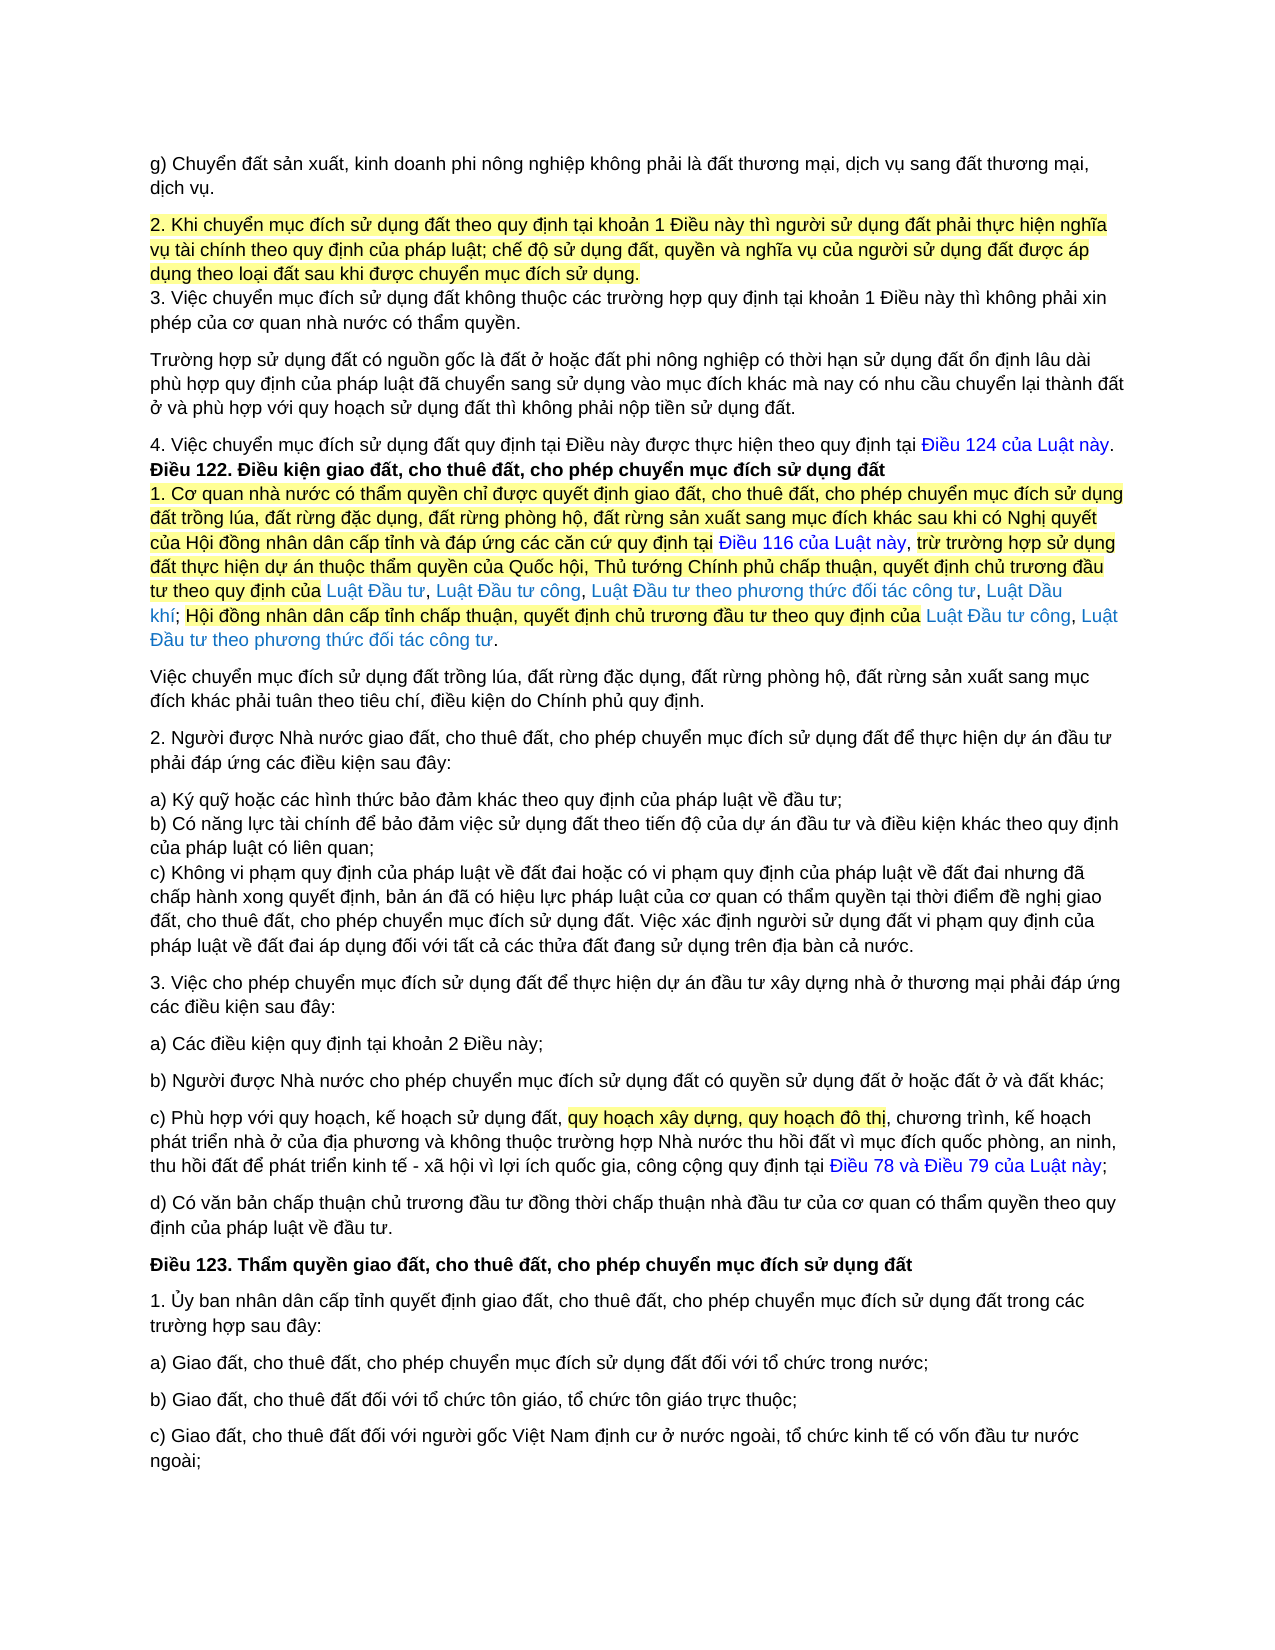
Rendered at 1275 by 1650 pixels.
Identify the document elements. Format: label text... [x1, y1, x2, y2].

text Trường hợp sử dụng đất có nguồn gốc là đất ở hoặc đất phi nông nghiệp có thời hạn sử dụng đất ổn định lâu dài phù hợp quy định của pháp luật đã chuyển sang sử dụng vào mục đích khác mà nay có nhu cầu chuyển lại thành đất ở và phù hợp với quy hoạch sử dụng đất thì không phải nộp tiền sử dụng đất. [150, 346, 1125, 419]
text Việc chuyển mục đích sử dụng đất trồng lúa, đất rừng đặc dụng, đất rừng phòng hộ, đất rừng sản xuất sang mục đích khác phải tuân theo tiêu chí, điều kiện do Chính phủ quy định. [150, 663, 1125, 712]
text d) Có văn bản chấp thuận chủ trương đầu tư đồng thời chấp thuận nhà đầu tư của cơ quan có thẩm quyền theo quy định của pháp luật về đầu tư. [150, 1189, 1125, 1238]
text Điều 123. Thẩm quyền giao đất, cho thuê đất, cho phép chuyển mục đích sử dụng đất [150, 1251, 1125, 1275]
text c) Giao đất, cho thuê đất đối với người gốc Việt Nam định cư ở nước ngoài, tổ chức kinh tế có vốn đầu tư nước ngoài; [150, 1422, 1125, 1471]
text 4. Việc chuyển mục đích sử dụng đất quy định tại Điều này được thực hiện theo quy định tại Điều 124 của Luật này. [150, 431, 1125, 456]
text a) Ký quỹ hoặc các hình thức bảo đảm khác theo quy định của pháp luật về đầu tư; [150, 786, 1125, 810]
text Điều 122. Điều kiện giao đất, cho thuê đất, cho phép chuyển mục đích sử dụng đất [150, 456, 1125, 480]
text 1. Ủy ban nhân dân cấp tỉnh quyết định giao đất, cho thuê đất, cho phép chuyển mục đích sử dụng đất trong các trường hợp sau đây: [150, 1287, 1125, 1336]
text b) Giao đất, cho thuê đất đối với tổ chức tôn giáo, tổ chức tôn giáo trực thuộc; [150, 1386, 1125, 1410]
text b) Người được Nhà nước cho phép chuyển mục đích sử dụng đất có quyền sử dụng đất ở hoặc đất ở và đất khác; [150, 1067, 1125, 1091]
text 2. Khi chuyển mục đích sử dụng đất theo quy định tại khoản 1 Điều này thì người sử dụng đất phải thực hiện nghĩa vụ tài chính theo quy định của pháp luật; chế độ sử dụng đất, quyền và nghĩa vụ của người sử dụng đất được áp dụng theo loại đất sau khi được chuyển mục đích sử dụng. [150, 211, 1125, 284]
text 3. Việc cho phép chuyển mục đích sử dụng đất để thực hiện dự án đầu tư xây dựng nhà ở thương mại phải đáp ứng các điều kiện sau đây: [150, 969, 1125, 1017]
text a) Các điều kiện quy định tại khoản 2 Điều này; [150, 1030, 1125, 1054]
text b) Có năng lực tài chính để bảo đảm việc sử dụng đất theo tiến độ của dự án đầu tư và điều kiện khác theo quy định của pháp luật có liên quan; [150, 810, 1125, 859]
text 3. Việc chuyển mục đích sử dụng đất không thuộc các trường hợp quy định tại khoản 1 Điều này thì không phải xin phép của cơ quan nhà nước có thẩm quyền. [150, 284, 1125, 333]
text a) Giao đất, cho thuê đất, cho phép chuyển mục đích sử dụng đất đối với tổ chức trong nước; [150, 1349, 1125, 1373]
text 2. Người được Nhà nước giao đất, cho thuê đất, cho phép chuyển mục đích sử dụng đất để thực hiện dự án đầu tư phải đáp ứng các điều kiện sau đây: [150, 724, 1125, 773]
text 1. Cơ quan nhà nước có thẩm quyền chỉ được quyết định giao đất, cho thuê đất, cho phép chuyển mục đích sử dụng đất trồng lúa, đất rừng đặc dụng, đất rừng phòng hộ, đất rừng sản xuất sang mục đích khác sau khi có Nghị quyết của Hội đồng nhân dân cấp tỉnh và đáp ứng các căn cứ quy định tại Điều 116 của Luật này, trừ trường hợp sử dụng đất thực hiện dự án thuộc thẩm quyền của Quốc hội, Thủ tướng Chính phủ chấp thuận, quyết định chủ trương đầu tư theo quy định của Luật Đầu tư, Luật Đầu tư công, Luật Đầu tư theo phương thức đối tác công tư, Luật Dầu khí; Hội đồng nhân dân cấp tỉnh chấp thuận, quyết định chủ trương đầu tư theo quy định của Luật Đầu tư công, Luật Đầu tư theo phương thức đối tác công tư. [150, 480, 1125, 651]
text c) Không vi phạm quy định của pháp luật về đất đai hoặc có vi phạm quy định của pháp luật về đất đai nhưng đã chấp hành xong quyết định, bản án đã có hiệu lực pháp luật của cơ quan có thẩm quyền tại thời điểm đề nghị giao đất, cho thuê đất, cho phép chuyển mục đích sử dụng đất. Việc xác định người sử dụng đất vi phạm quy định của pháp luật về đất đai áp dụng đối với tất cả các thửa đất đang sử dụng trên địa bàn cả nước. [150, 859, 1125, 956]
text g) Chuyển đất sản xuất, kinh doanh phi nông nghiệp không phải là đất thương mại, dịch vụ sang đất thương mại, dịch vụ. [150, 150, 1125, 199]
text c) Phù hợp với quy hoạch, kế hoạch sử dụng đất, quy hoạch xây dựng, quy hoạch đô thị, chương trình, kế hoạch phát triển nhà ở của địa phương và không thuộc trường hợp Nhà nước thu hồi đất vì mục đích quốc phòng, an ninh, thu hồi đất để phát triển kinh tế - xã hội vì lợi ích quốc gia, công cộng quy định tại Điều 78 và Điều 79 của Luật này; [150, 1104, 1125, 1177]
